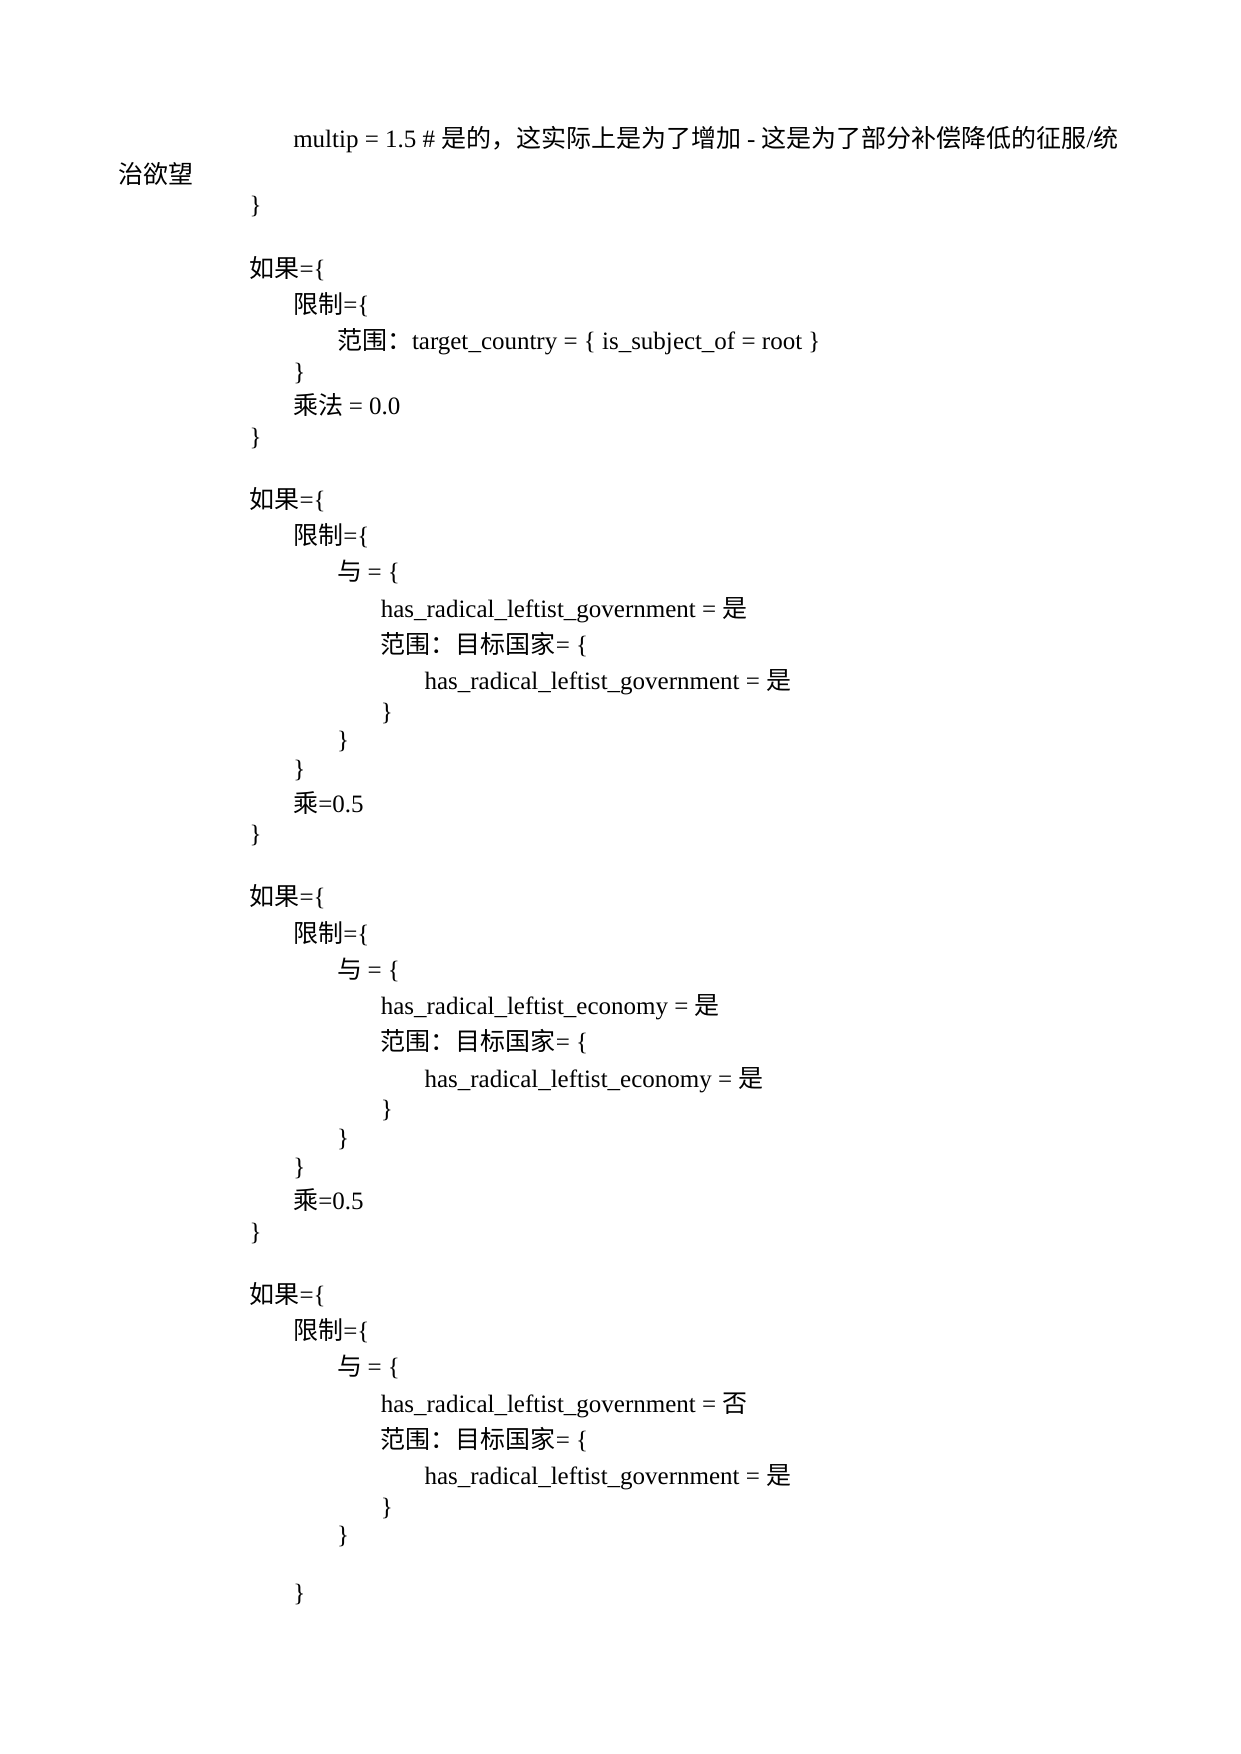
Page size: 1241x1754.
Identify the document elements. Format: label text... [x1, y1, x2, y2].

text } [118, 1152, 1122, 1181]
text 限制={ [118, 1311, 1122, 1347]
text } [118, 357, 1122, 386]
text 如果={ [118, 1274, 1122, 1311]
text 限制={ [118, 913, 1122, 949]
text 范围：目标国家= { [118, 624, 1122, 661]
text } [118, 819, 1122, 848]
text 如果={ [118, 479, 1122, 516]
text 如果={ [118, 248, 1122, 284]
text has_radical_leftist_economy = 是 [118, 1058, 1122, 1094]
text } [118, 1492, 1122, 1521]
text } [118, 754, 1122, 783]
text } [118, 697, 1122, 726]
text 如果={ [118, 877, 1122, 913]
text 与 = { [118, 949, 1122, 986]
text has_radical_leftist_government = 是 [118, 661, 1122, 697]
text } [118, 422, 1122, 451]
text 与 = { [118, 1347, 1122, 1383]
text } [118, 191, 1122, 219]
text 乘法 = 0.0 [118, 386, 1122, 422]
text } [118, 1521, 1122, 1549]
text 范围：目标国家= { [118, 1419, 1122, 1456]
text } [118, 1217, 1122, 1246]
text 与 = { [118, 552, 1122, 588]
text } [118, 1123, 1122, 1152]
text multip = 1.5 # 是的，这实际上是为了增加 - 这是为了部分补偿降低的征服/统治欲望 [118, 118, 1122, 191]
text has_radical_leftist_government = 是 [118, 588, 1122, 624]
text 限制={ [118, 516, 1122, 552]
text } [118, 1094, 1122, 1123]
text 乘=0.5 [118, 1181, 1122, 1217]
text has_radical_leftist_government = 是 [118, 1456, 1122, 1492]
text 范围：目标国家= { [118, 1022, 1122, 1058]
text } [118, 1578, 1122, 1607]
text } [118, 726, 1122, 754]
text 乘=0.5 [118, 783, 1122, 819]
text 限制={ [118, 284, 1122, 321]
text has_radical_leftist_economy = 是 [118, 986, 1122, 1022]
text has_radical_leftist_government = 否 [118, 1383, 1122, 1419]
text 范围：target_country = { is_subject_of = root } [118, 321, 1122, 357]
